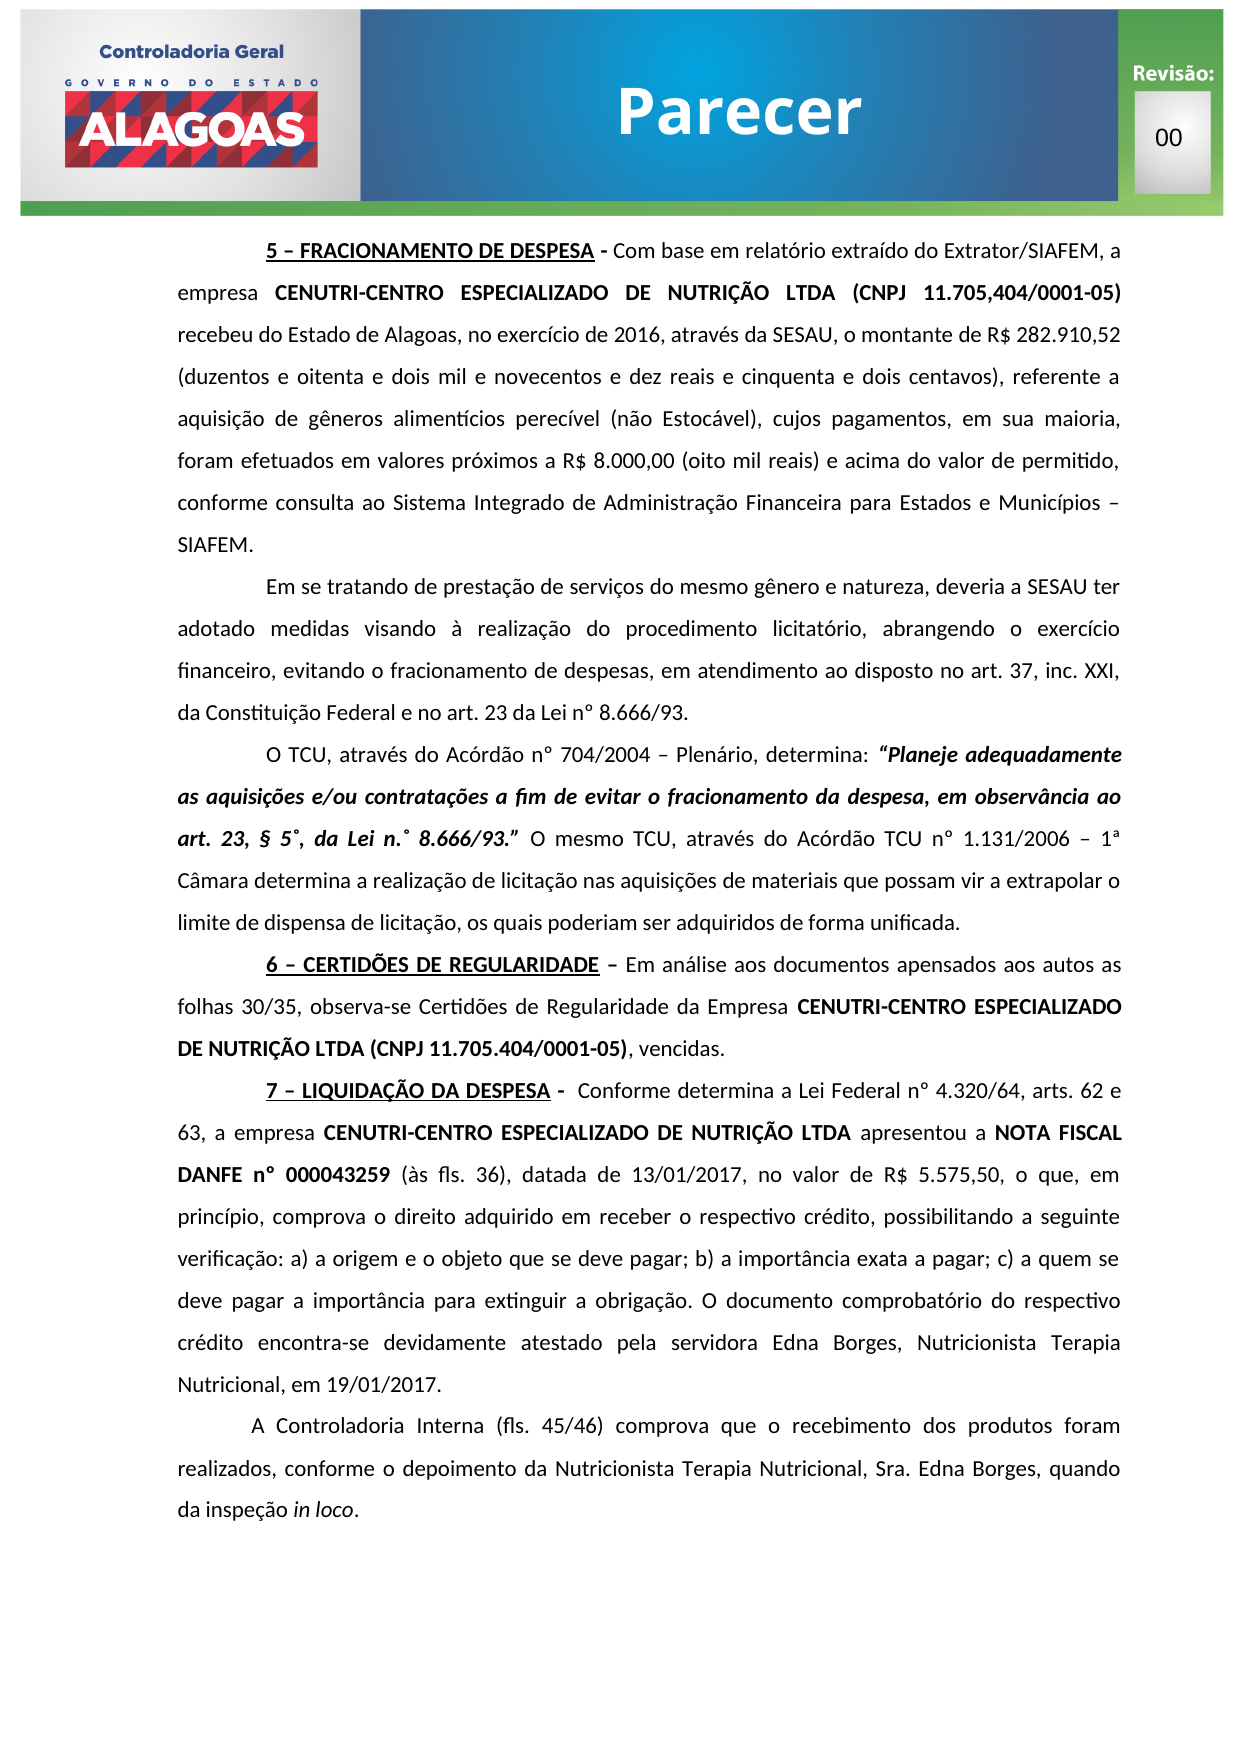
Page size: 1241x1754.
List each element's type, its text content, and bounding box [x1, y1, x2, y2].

text Em se tratando de prestação de serviços do mesmo gênero e natureza, deveria a SESAU ter adotado medidas visando à realização do procedimento licitatório, abrangendo o exercício financeiro, evitando o fracionamento de despesas, em atendimento ao disposto no art. 37, inc. XXI, da Constituição Federal e no art. 23 da Lei nº 8.666/93. [177, 572, 1122, 726]
text O TCU, através do Acórdão nº 704/2004 – Plenário, determina: “Planeje adequadamente as aquisições e/ou contratações a fim de evitar o fracionamento da despesa, em observância ao art. 23, § 5˚, da Lei n.˚ 8.666/93.” O mesmo TCU, através do Acórdão TCU nº 1.131/2006 – 1ª Câmara determina a realização de licitação nas aquisições de materiais que possam vir a extrapolar o limite de dispensa de licitação, os quais poderiam ser adquiridos de forma unificada. [177, 740, 1122, 936]
text 5 – FRACIONAMENTO DE DESPESA - Com base em relatório extraído do Extrator/SIAFEM, a empresa CENUTRI-CENTRO ESPECIALIZADO DE NUTRIÇÃO LTDA (CNPJ 11.705,404/0001-05) recebeu do Estado de Alagoas, no exercício de 2016, através da SESAU, o montante de R$ 282.910,52 (duzentos e oitenta e dois mil e novecentos e dez reais e cinquenta e dois centavos), referente a aquisição de gêneros alimentícios perecível (não Estocável), cujos pagamentos, em sua maioria, foram efetuados em valores próximos a R$ 8.000,00 (oito mil reais) e acima do valor de permitido, conforme consulta ao Sistema Integrado de Administração Financeira para Estados e Municípios – SIAFEM. [177, 236, 1122, 558]
text 7 – LIQUIDAÇÃO DA DESPESA - Conforme determina a Lei Federal nº 4.320/64, arts. 62 e 63, a empresa CENUTRI-CENTRO ESPECIALIZADO DE NUTRIÇÃO LTDA apresentou a NOTA FISCAL DANFE nº 000043259 (às fls. 36), datada de 13/01/2017, no valor de R$ 5.575,50, o que, em princípio, comprova o direito adquirido em receber o respectivo crédito, possibilitando a seguinte verificação: a) a origem e o objeto que se deve pagar; b) a importância exata a pagar; c) a quem se deve pagar a importância para extinguir a obrigação. O documento comprobatório do respectivo crédito encontra-se devidamente atestado pela servidora Edna Borges, Nutricionista Terapia Nutricional, em 19/01/2017. [177, 1076, 1122, 1398]
picture [20, 9, 1224, 216]
text 6 – CERTIDÕES DE REGULARIDADE – Em análise aos documentos apensados aos autos as folhas 30/35, observa-se Certidões de Regularidade da Empresa CENUTRI-CENTRO ESPECIALIZADO DE NUTRIÇÃO LTDA (CNPJ 11.705.404/0001-05), vencidas. [177, 950, 1122, 1062]
text A Controladoria Interna (fls. 45/46) comprova que o recebimento dos produtos foram realizados, conforme o depoimento da Nutricionista Terapia Nutricional, Sra. Edna Borges, quando da inspeção in loco. [177, 1412, 1122, 1524]
